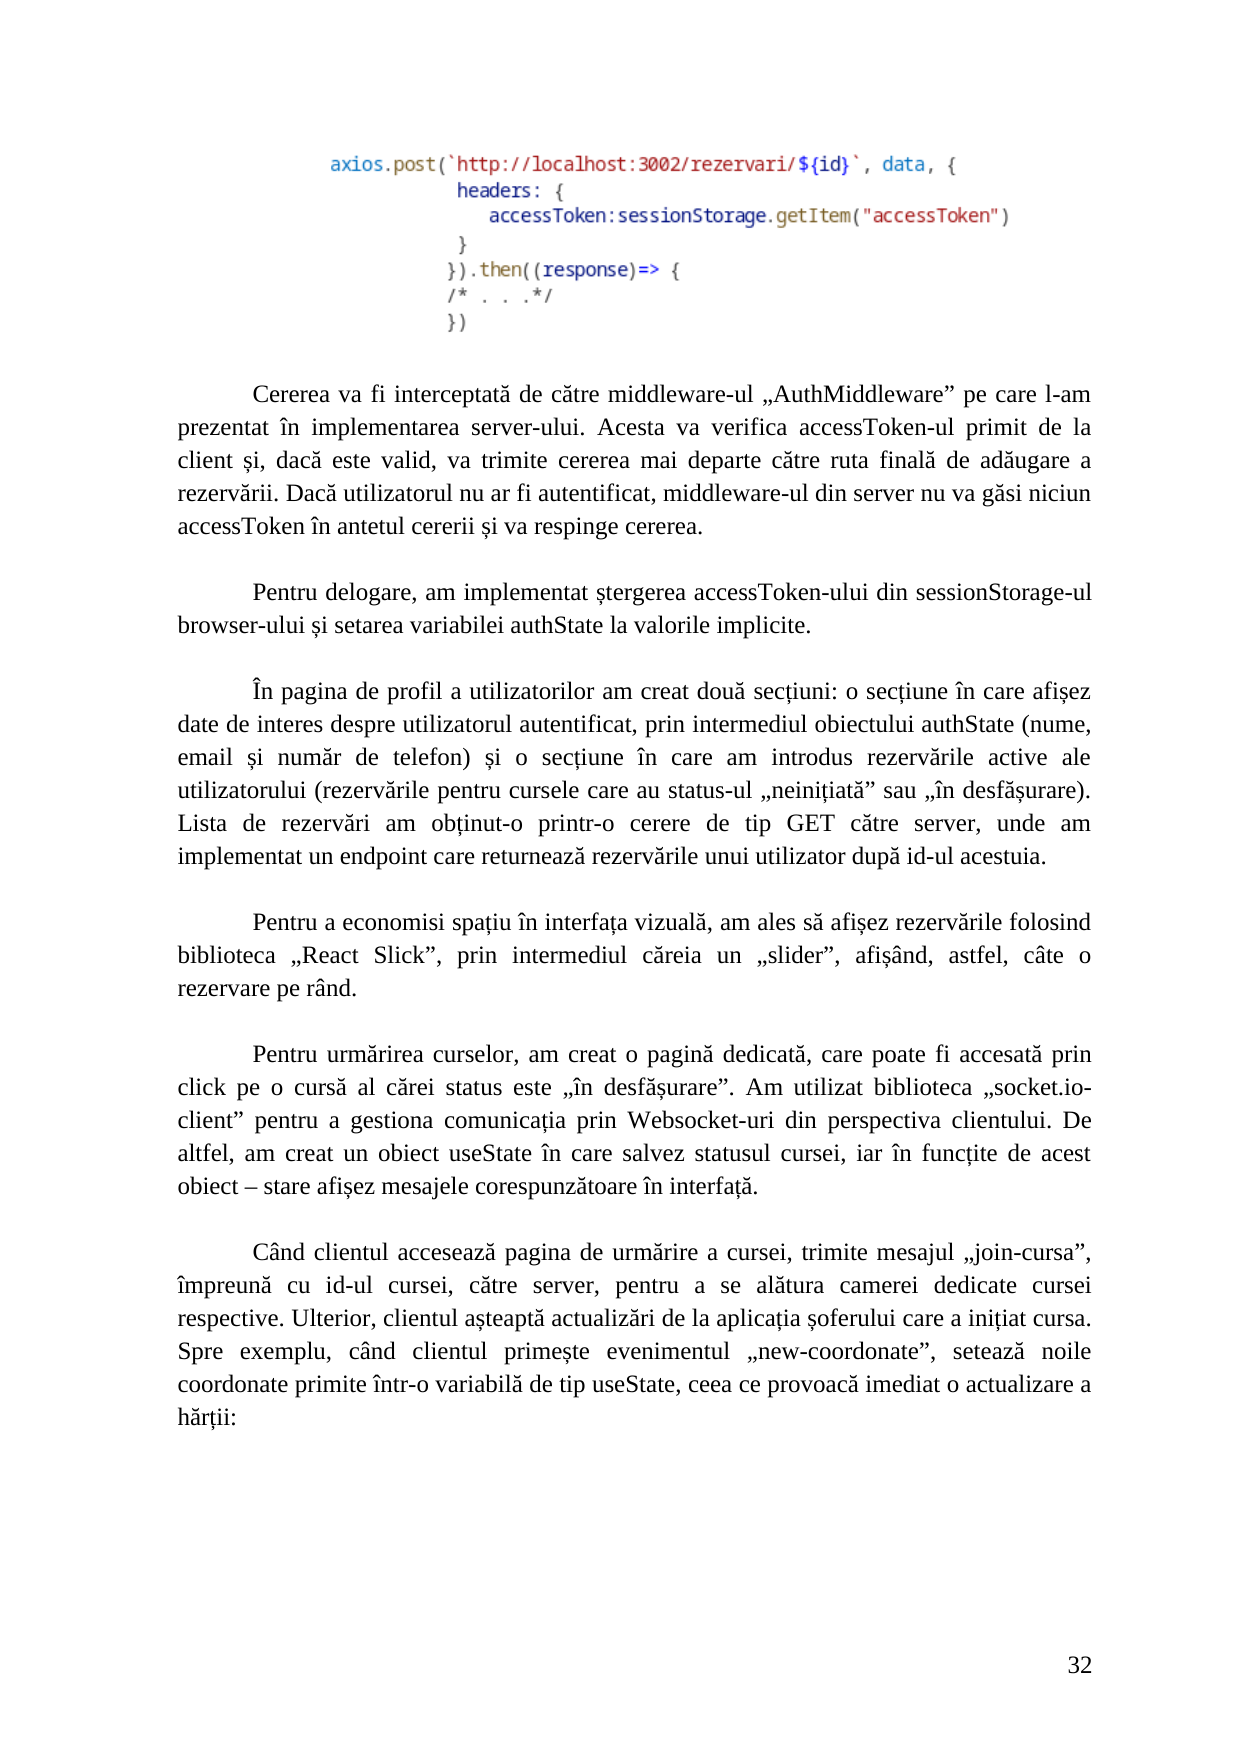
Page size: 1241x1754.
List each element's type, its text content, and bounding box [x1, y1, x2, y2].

text Pentru a economisi spațiu în interfața vizuală, am ales să afișez rezervările folosind biblioteca „React Slick”, prin intermediul căreia un „slider”, afișând, astfel, câte o rezervare pe rând. [177, 907, 1092, 1002]
text Cererea va fi interceptată de către middleware-ul „AuthMiddleware” pe care l-am prezentat în implementarea server-ului. Acesta va verifica accessToken-ul primit de la client și, dacă este valid, va trimite cererea mai departe către ruta finală de adăugare a rezervării. Dacă utilizatorul nu ar fi autentificat, middleware-ul din server nu va găsi niciun accessToken în antetul cererii și va respinge cererea. [177, 379, 1092, 539]
text Când clientul accesează pagina de urmărire a cursei, trimite mesajul „join-cursa”, împreună cu id-ul cursei, către server, pentru a se alătura camerei dedicate cursei respective. Ulterior, clientul așteaptă actualizări de la aplicația șoferului care a inițiat cursa. Spre exemplu, când clientul primește evenimentul „new-coordonate”, setează noile coordonate primite într-o variabilă de tip useState, ceea ce provoacă imediat o actualizare a hărții: [177, 1237, 1092, 1431]
text În pagina de profil a utilizatorilor am creat două secțiuni: o secțiune în care afișez date de interes despre utilizatorul autentificat, prin intermediul obiectului authState (nume, email și număr de telefon) și o secțiune în care am introdus rezervările active ale utilizatorului (rezervările pentru cursele care au status-ul „neinițiată” sau „în desfășurare). Lista de rezervări am obținut-o printr-o cerere de tip GET către server, unde am implementat un endpoint care returnează rezervările unui utilizator după id-ul acestuia. [177, 676, 1092, 870]
text Pentru urmărirea curselor, am creat o pagină dedicată, care poate fi accesată prin click pe o cursă al cărei status este „în desfășurare”. Am utilizat biblioteca „socket.io-client” pentru a gestiona comunicația prin Websocket-uri din perspectiva clientului. De altfel, am creat un obiect useState în care salvez statusul cursei, iar în funcțite de acest obiect – stare afișez mesajele corespunzătoare în interfață. [177, 1039, 1092, 1200]
text Pentru delogare, am implementat ștergerea accessToken-ului din sessionStorage-ul browser-ului și setarea variabilei authState la valorile implicite. [177, 577, 1092, 638]
